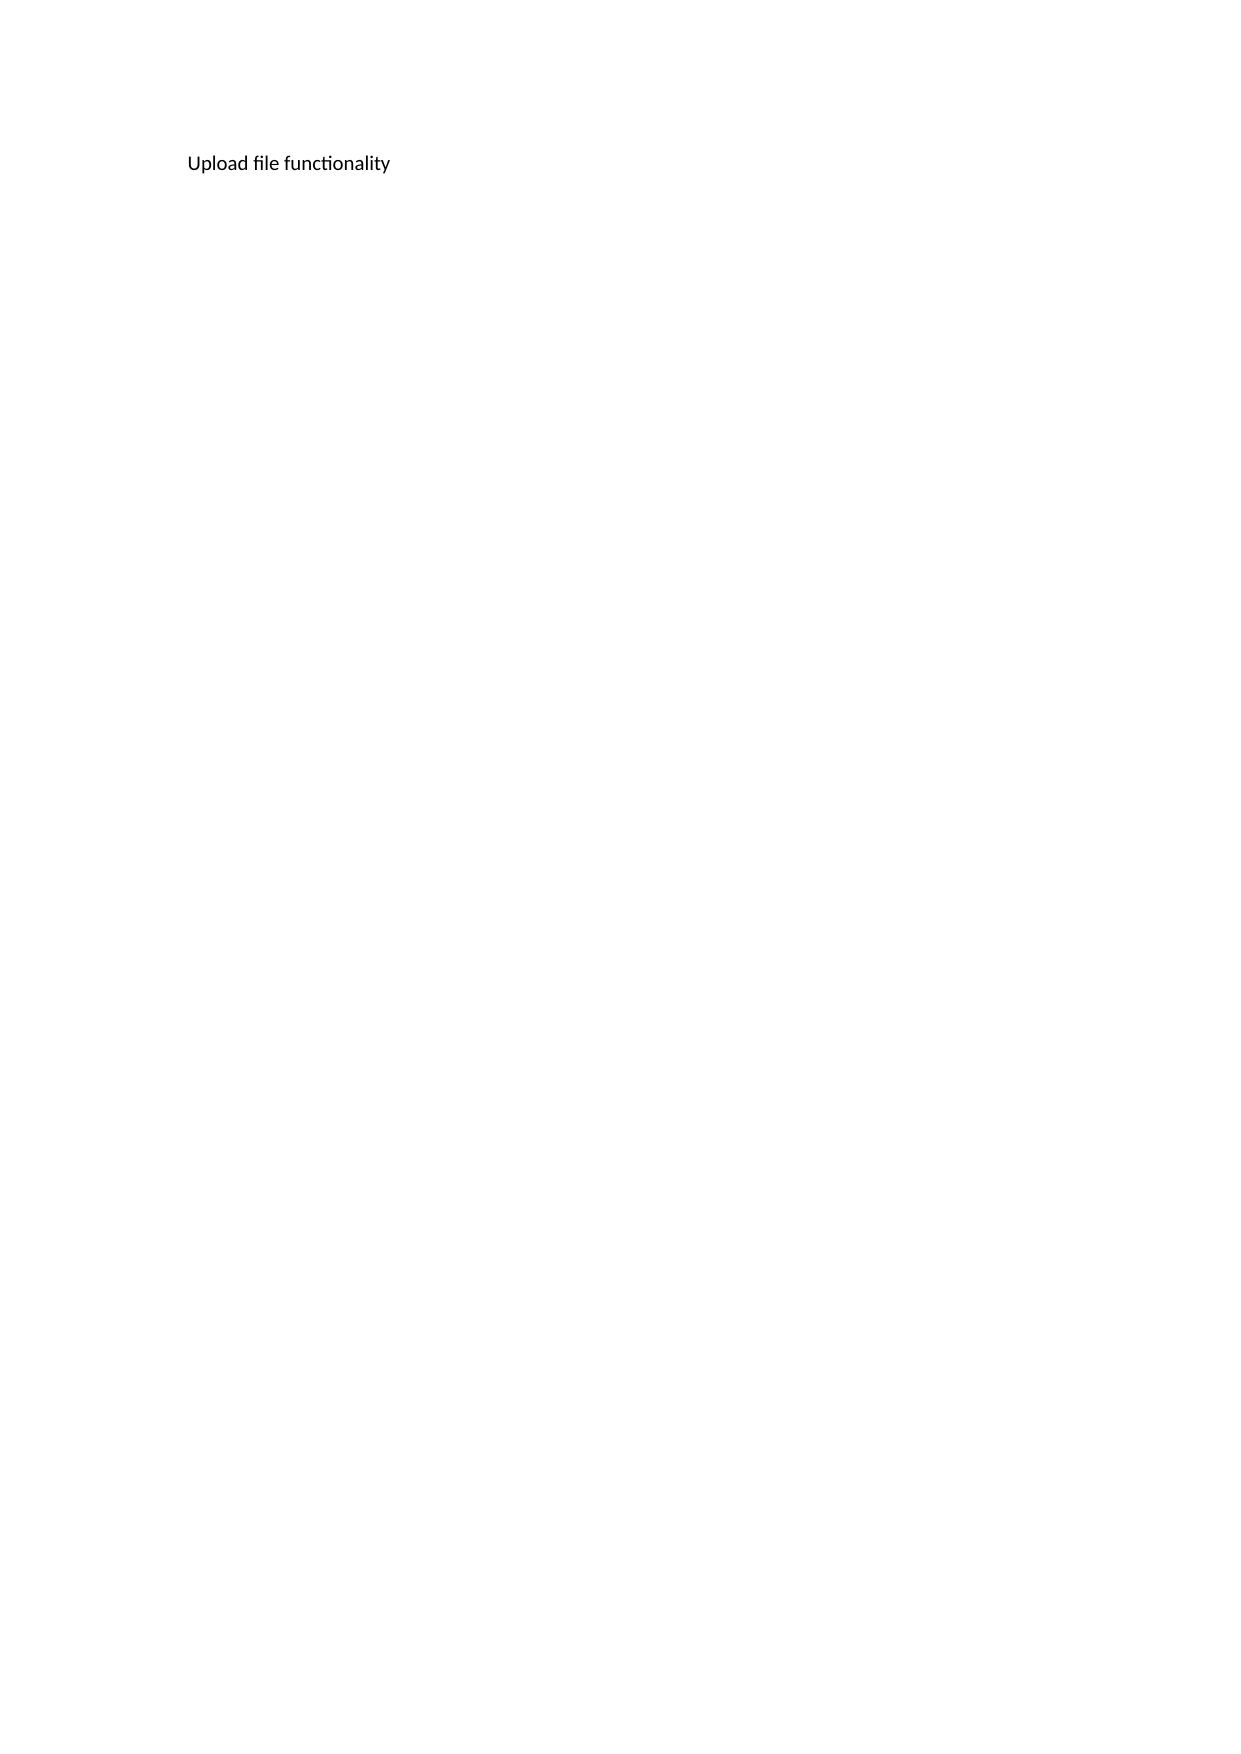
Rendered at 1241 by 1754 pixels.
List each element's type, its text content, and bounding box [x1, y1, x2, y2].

text Upload file functionality [187, 150, 1053, 175]
